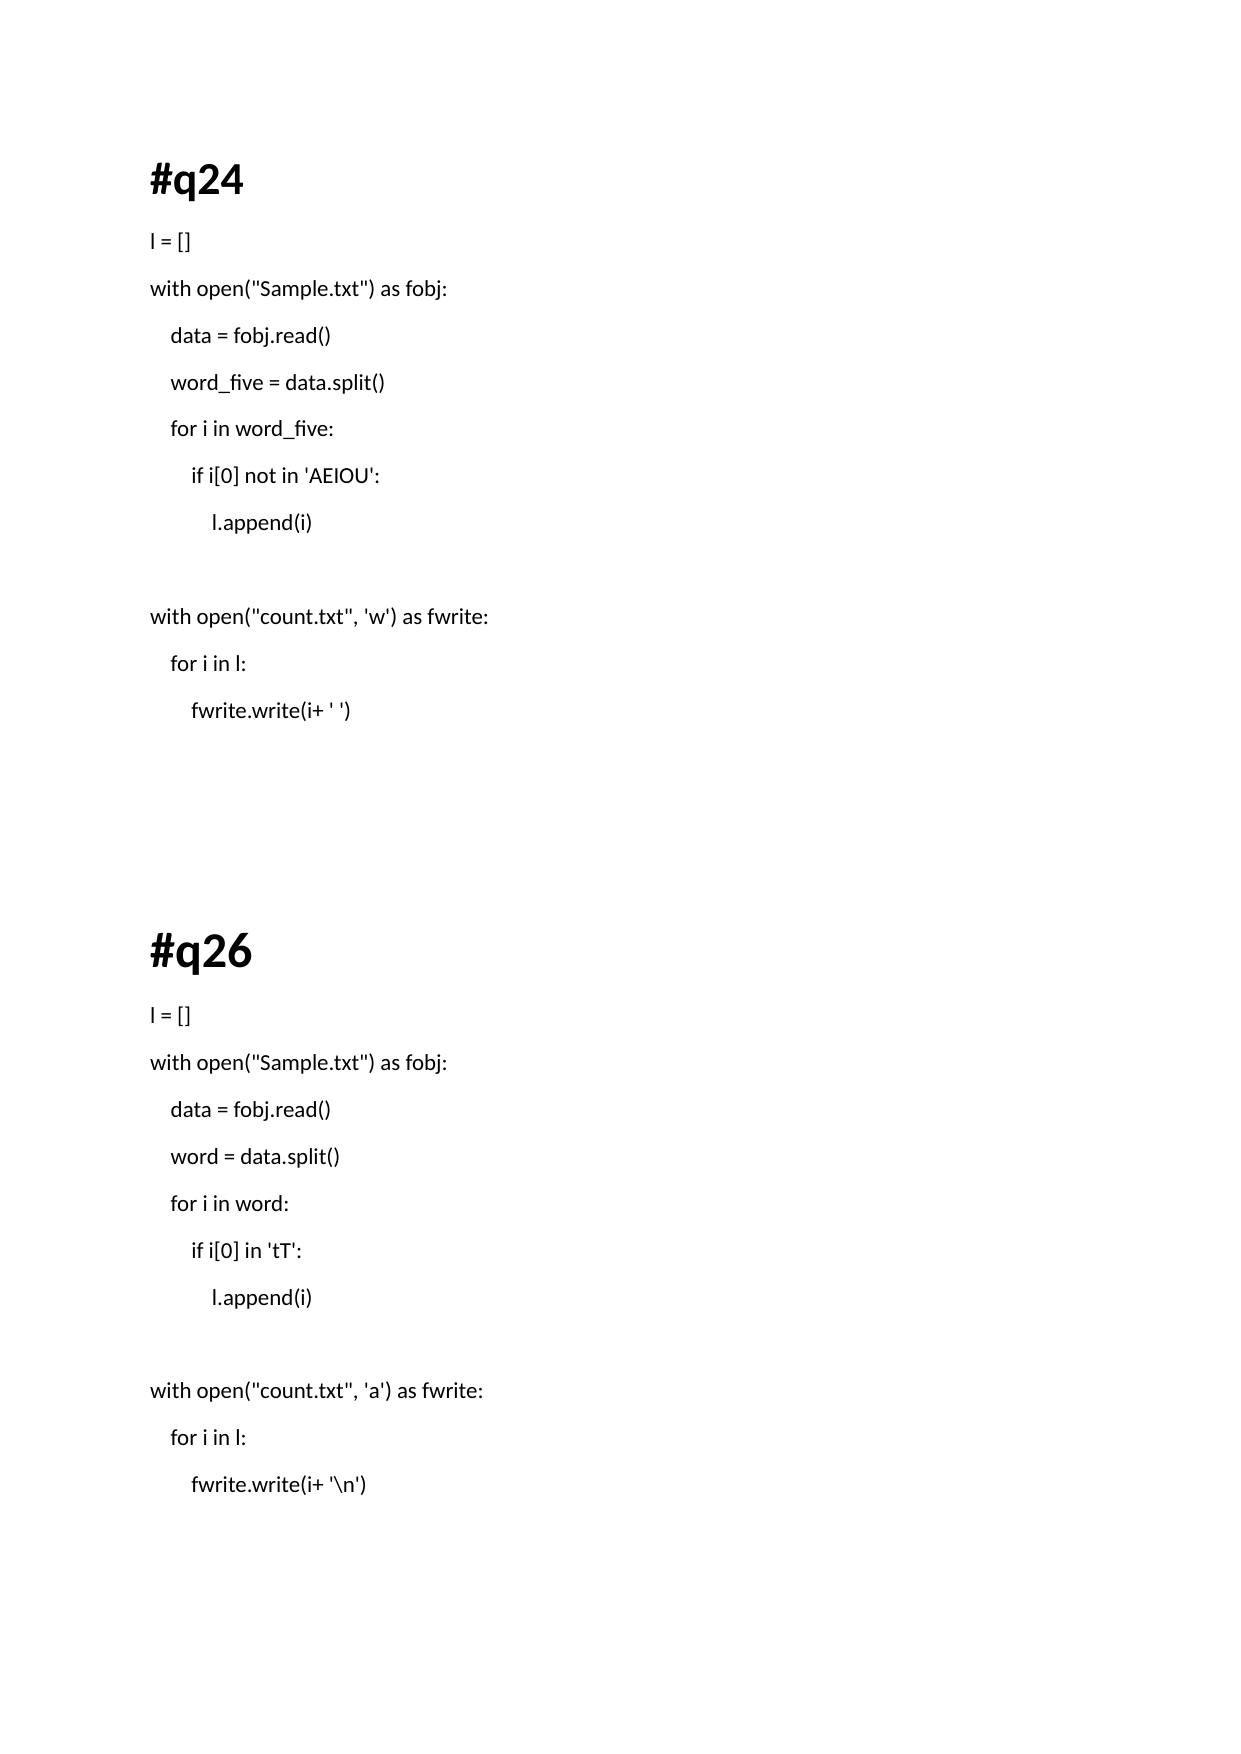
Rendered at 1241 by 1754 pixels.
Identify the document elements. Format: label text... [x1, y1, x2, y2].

text l.append(i) [150, 508, 1090, 536]
text if i[0] not in 'AEIOU': [150, 461, 1090, 489]
text with open("Sample.txt") as fobj: [150, 274, 1090, 302]
text with open("count.txt", 'a') as fwrite: [150, 1376, 1090, 1404]
text l = [] [150, 227, 1090, 255]
text fwrite.write(i+ '\n') [150, 1470, 1090, 1498]
text for i in l: [150, 1423, 1090, 1451]
text #q26 [150, 919, 1090, 980]
text with open("count.txt", 'w') as fwrite: [150, 602, 1090, 630]
text #q24 [150, 150, 1090, 206]
text word = data.split() [150, 1142, 1090, 1170]
text word_five = data.split() [150, 368, 1090, 396]
text l.append(i) [150, 1283, 1090, 1311]
text with open("Sample.txt") as fobj: [150, 1048, 1090, 1076]
text fwrite.write(i+ ' ') [150, 696, 1090, 724]
text if i[0] in 'tT': [150, 1236, 1090, 1264]
text data = fobj.read() [150, 321, 1090, 349]
text l = [] [150, 1001, 1090, 1029]
text for i in l: [150, 649, 1090, 677]
text data = fobj.read() [150, 1095, 1090, 1123]
text for i in word: [150, 1189, 1090, 1217]
text for i in word_five: [150, 414, 1090, 442]
